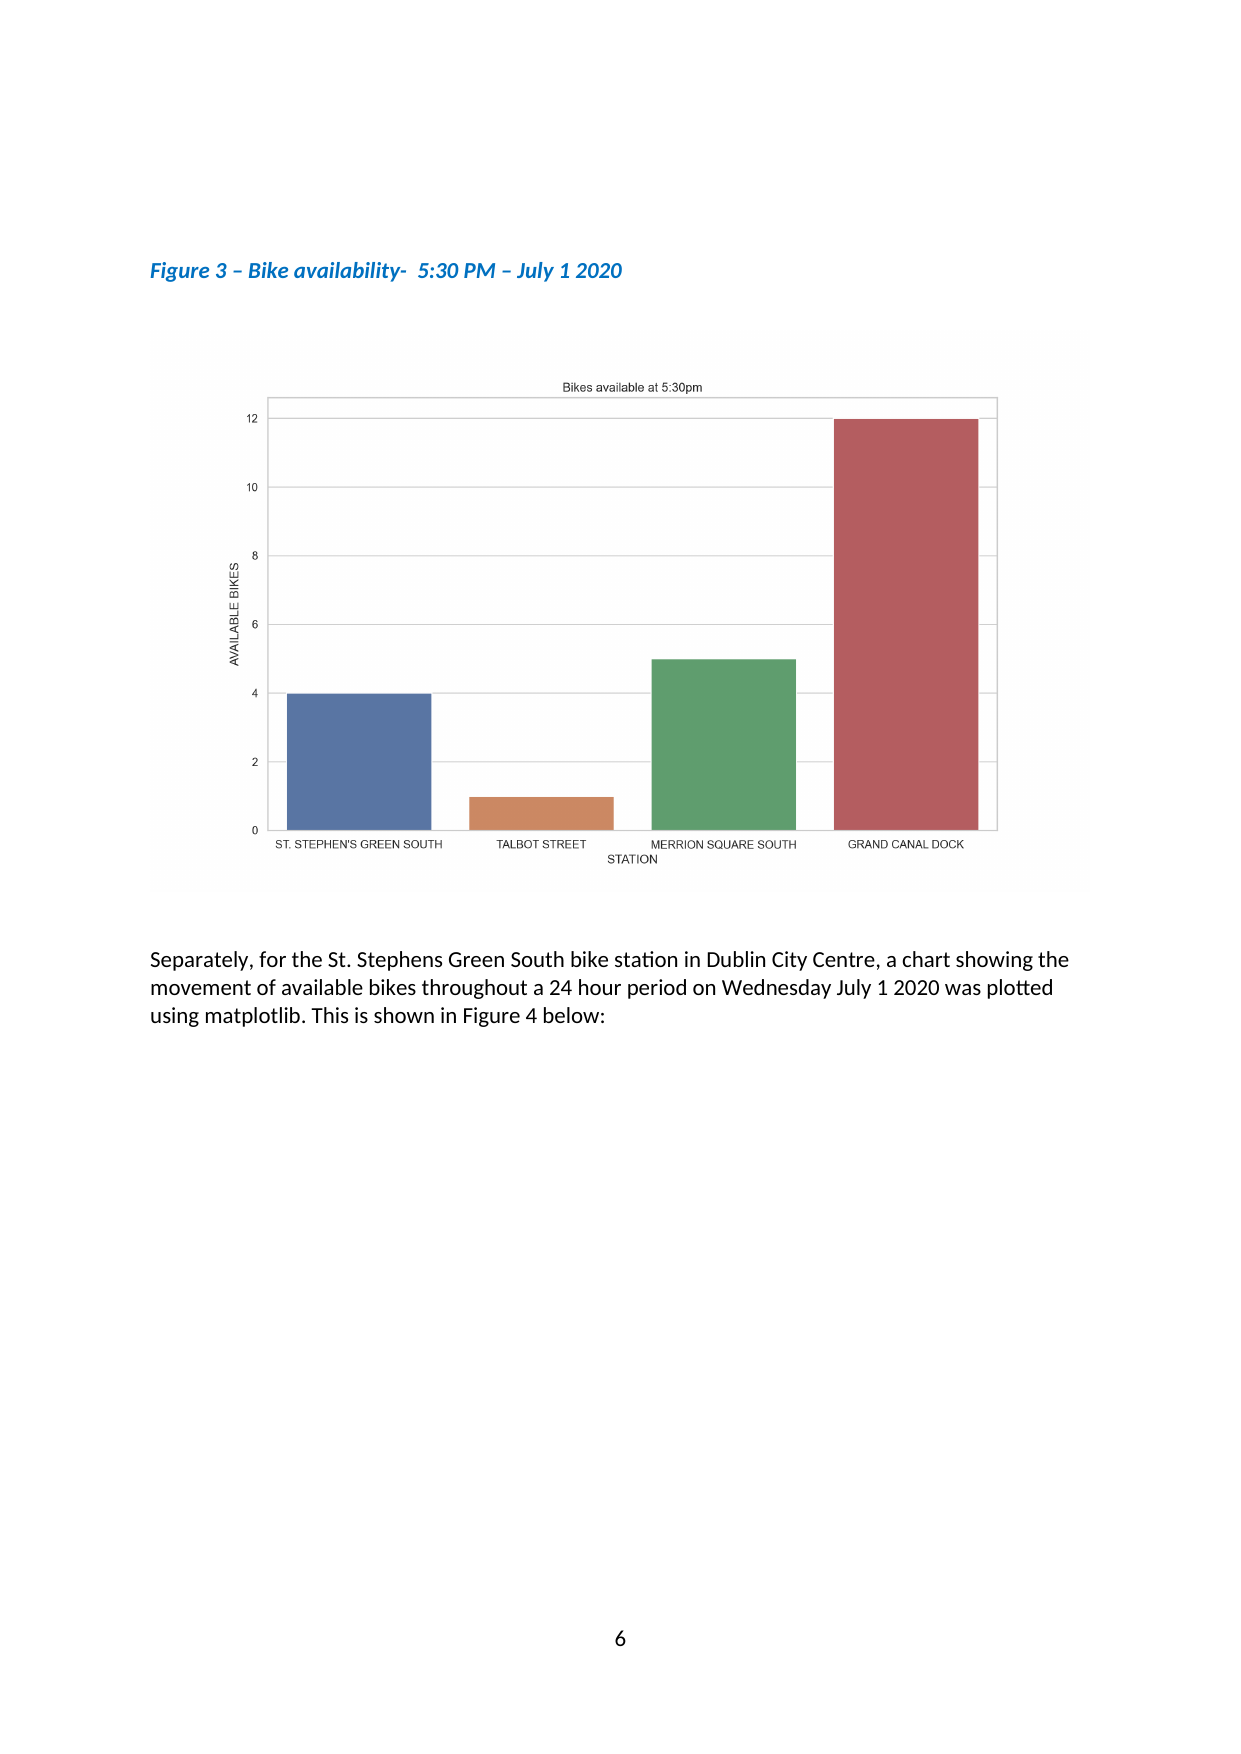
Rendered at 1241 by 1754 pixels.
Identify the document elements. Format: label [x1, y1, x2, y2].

picture [150, 330, 1091, 892]
